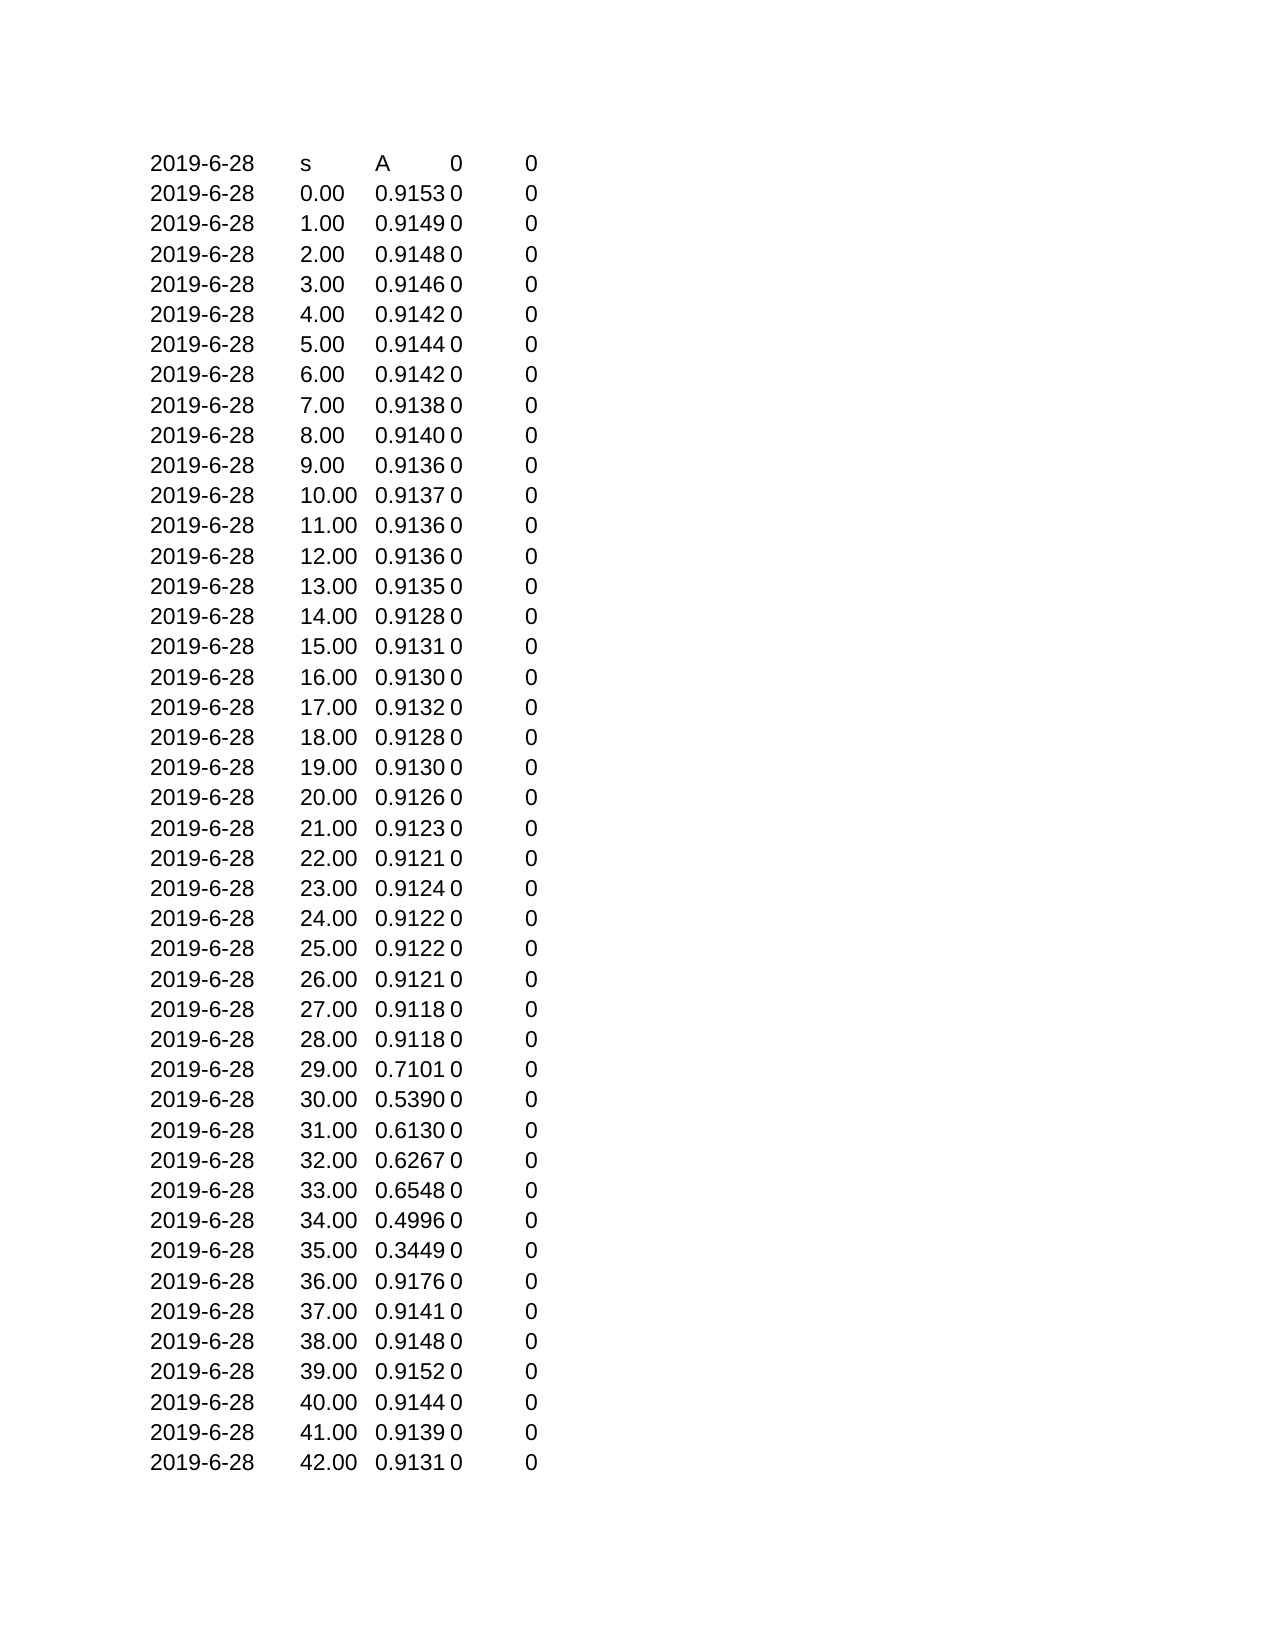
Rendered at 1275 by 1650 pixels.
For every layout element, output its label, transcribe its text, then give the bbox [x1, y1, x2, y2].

text 2019-6-28 38.00 0.9148 0 0 [150, 1328, 1125, 1354]
text 2019-6-28 27.00 0.9118 0 0 [150, 996, 1125, 1022]
text 2019-6-28 18.00 0.9128 0 0 [150, 724, 1125, 750]
text 2019-6-28 40.00 0.9144 0 0 [150, 1388, 1125, 1415]
text 2019-6-28 9.00 0.9136 0 0 [150, 452, 1125, 478]
text 2019-6-28 13.00 0.9135 0 0 [150, 573, 1125, 599]
text 2019-6-28 32.00 0.6267 0 0 [150, 1147, 1125, 1173]
text 2019-6-28 31.00 0.6130 0 0 [150, 1117, 1125, 1143]
text 2019-6-28 24.00 0.9122 0 0 [150, 905, 1125, 932]
text 2019-6-28 17.00 0.9132 0 0 [150, 694, 1125, 720]
text 2019-6-28 35.00 0.3449 0 0 [150, 1237, 1125, 1264]
text 2019-6-28 11.00 0.9136 0 0 [150, 512, 1125, 539]
text 2019-6-28 0.00 0.9153 0 0 [150, 180, 1125, 207]
text 2019-6-28 s A 0 0 [150, 150, 1125, 176]
text 2019-6-28 33.00 0.6548 0 0 [150, 1177, 1125, 1203]
text 2019-6-28 39.00 0.9152 0 0 [150, 1358, 1125, 1385]
text 2019-6-28 14.00 0.9128 0 0 [150, 603, 1125, 629]
text 2019-6-28 37.00 0.9141 0 0 [150, 1298, 1125, 1324]
text 2019-6-28 2.00 0.9148 0 0 [150, 241, 1125, 267]
text 2019-6-28 12.00 0.9136 0 0 [150, 543, 1125, 569]
text 2019-6-28 41.00 0.9139 0 0 [150, 1419, 1125, 1445]
text 2019-6-28 10.00 0.9137 0 0 [150, 482, 1125, 509]
text 2019-6-28 1.00 0.9149 0 0 [150, 210, 1125, 237]
text 2019-6-28 36.00 0.9176 0 0 [150, 1268, 1125, 1294]
text 2019-6-28 19.00 0.9130 0 0 [150, 754, 1125, 781]
text 2019-6-28 22.00 0.9121 0 0 [150, 845, 1125, 871]
text 2019-6-28 20.00 0.9126 0 0 [150, 784, 1125, 811]
text 2019-6-28 15.00 0.9131 0 0 [150, 633, 1125, 660]
text 2019-6-28 34.00 0.4996 0 0 [150, 1207, 1125, 1234]
text 2019-6-28 6.00 0.9142 0 0 [150, 361, 1125, 388]
text 2019-6-28 5.00 0.9144 0 0 [150, 331, 1125, 358]
text 2019-6-28 26.00 0.9121 0 0 [150, 966, 1125, 992]
text 2019-6-28 16.00 0.9130 0 0 [150, 663, 1125, 690]
text 2019-6-28 7.00 0.9138 0 0 [150, 392, 1125, 418]
text 2019-6-28 3.00 0.9146 0 0 [150, 271, 1125, 297]
text 2019-6-28 8.00 0.9140 0 0 [150, 422, 1125, 448]
text 2019-6-28 42.00 0.9131 0 0 [150, 1449, 1125, 1475]
text 2019-6-28 29.00 0.7101 0 0 [150, 1056, 1125, 1083]
text 2019-6-28 28.00 0.9118 0 0 [150, 1026, 1125, 1052]
text 2019-6-28 30.00 0.5390 0 0 [150, 1086, 1125, 1113]
text 2019-6-28 25.00 0.9122 0 0 [150, 935, 1125, 962]
text 2019-6-28 4.00 0.9142 0 0 [150, 301, 1125, 327]
text 2019-6-28 23.00 0.9124 0 0 [150, 875, 1125, 901]
text 2019-6-28 21.00 0.9123 0 0 [150, 814, 1125, 841]
